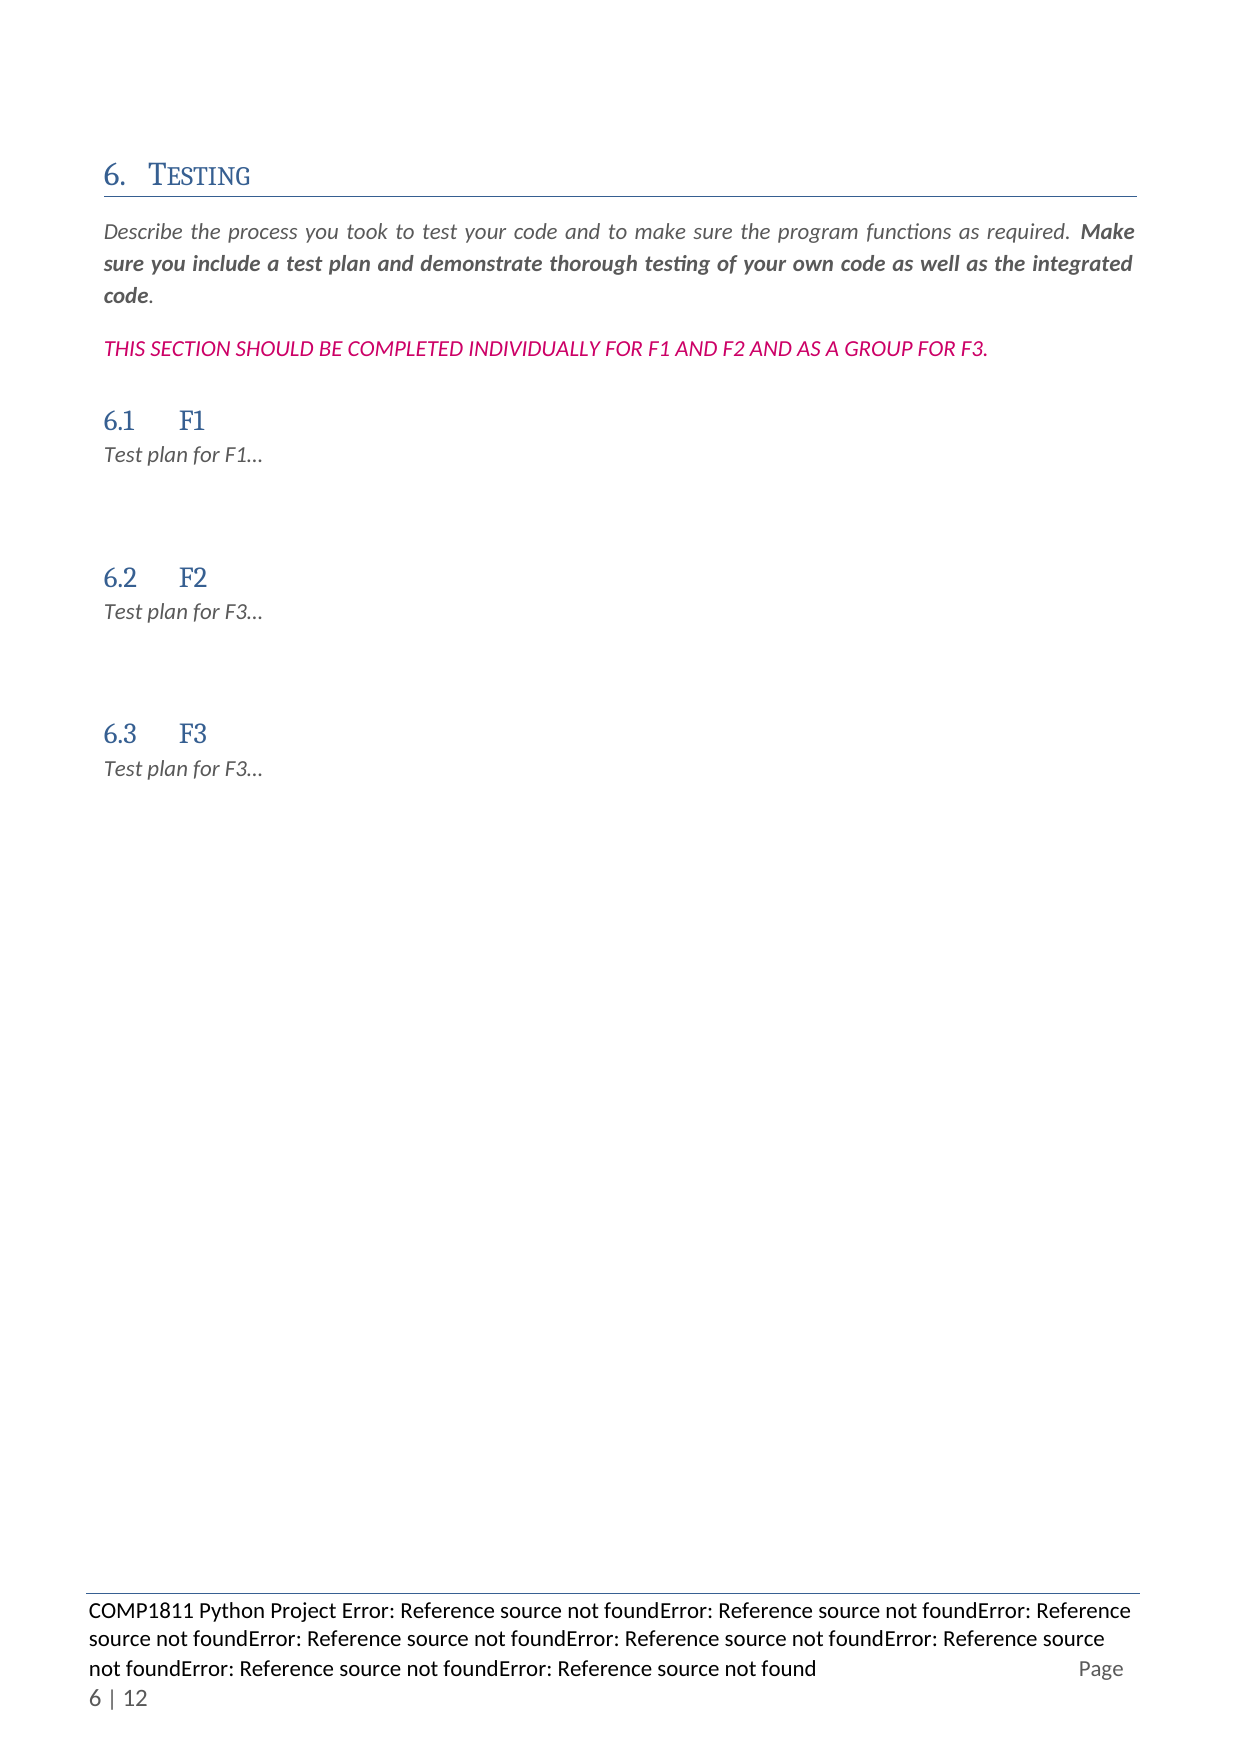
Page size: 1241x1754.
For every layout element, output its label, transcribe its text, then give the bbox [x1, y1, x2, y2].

subtitle Testing [103, 156, 1137, 197]
text Test plan for F3… [103, 597, 1137, 625]
subtitle F1 [103, 404, 1137, 437]
subtitle F3 [103, 718, 1137, 751]
text Test plan for F3… [103, 754, 1137, 782]
text THIS SECTION SHOULD BE COMPLETED INDIVIDUALLY FOR F1 AND F2 AND AS A GROUP FOR F3. [103, 334, 1137, 362]
text Test plan for F1… [103, 440, 1137, 468]
text Describe the process you took to test your code and to make sure the program functions as required. Make sure you include a test plan and demonstrate thorough testing of your own code as well as the integrated code. [103, 217, 1137, 309]
subtitle F2 [103, 561, 1137, 594]
